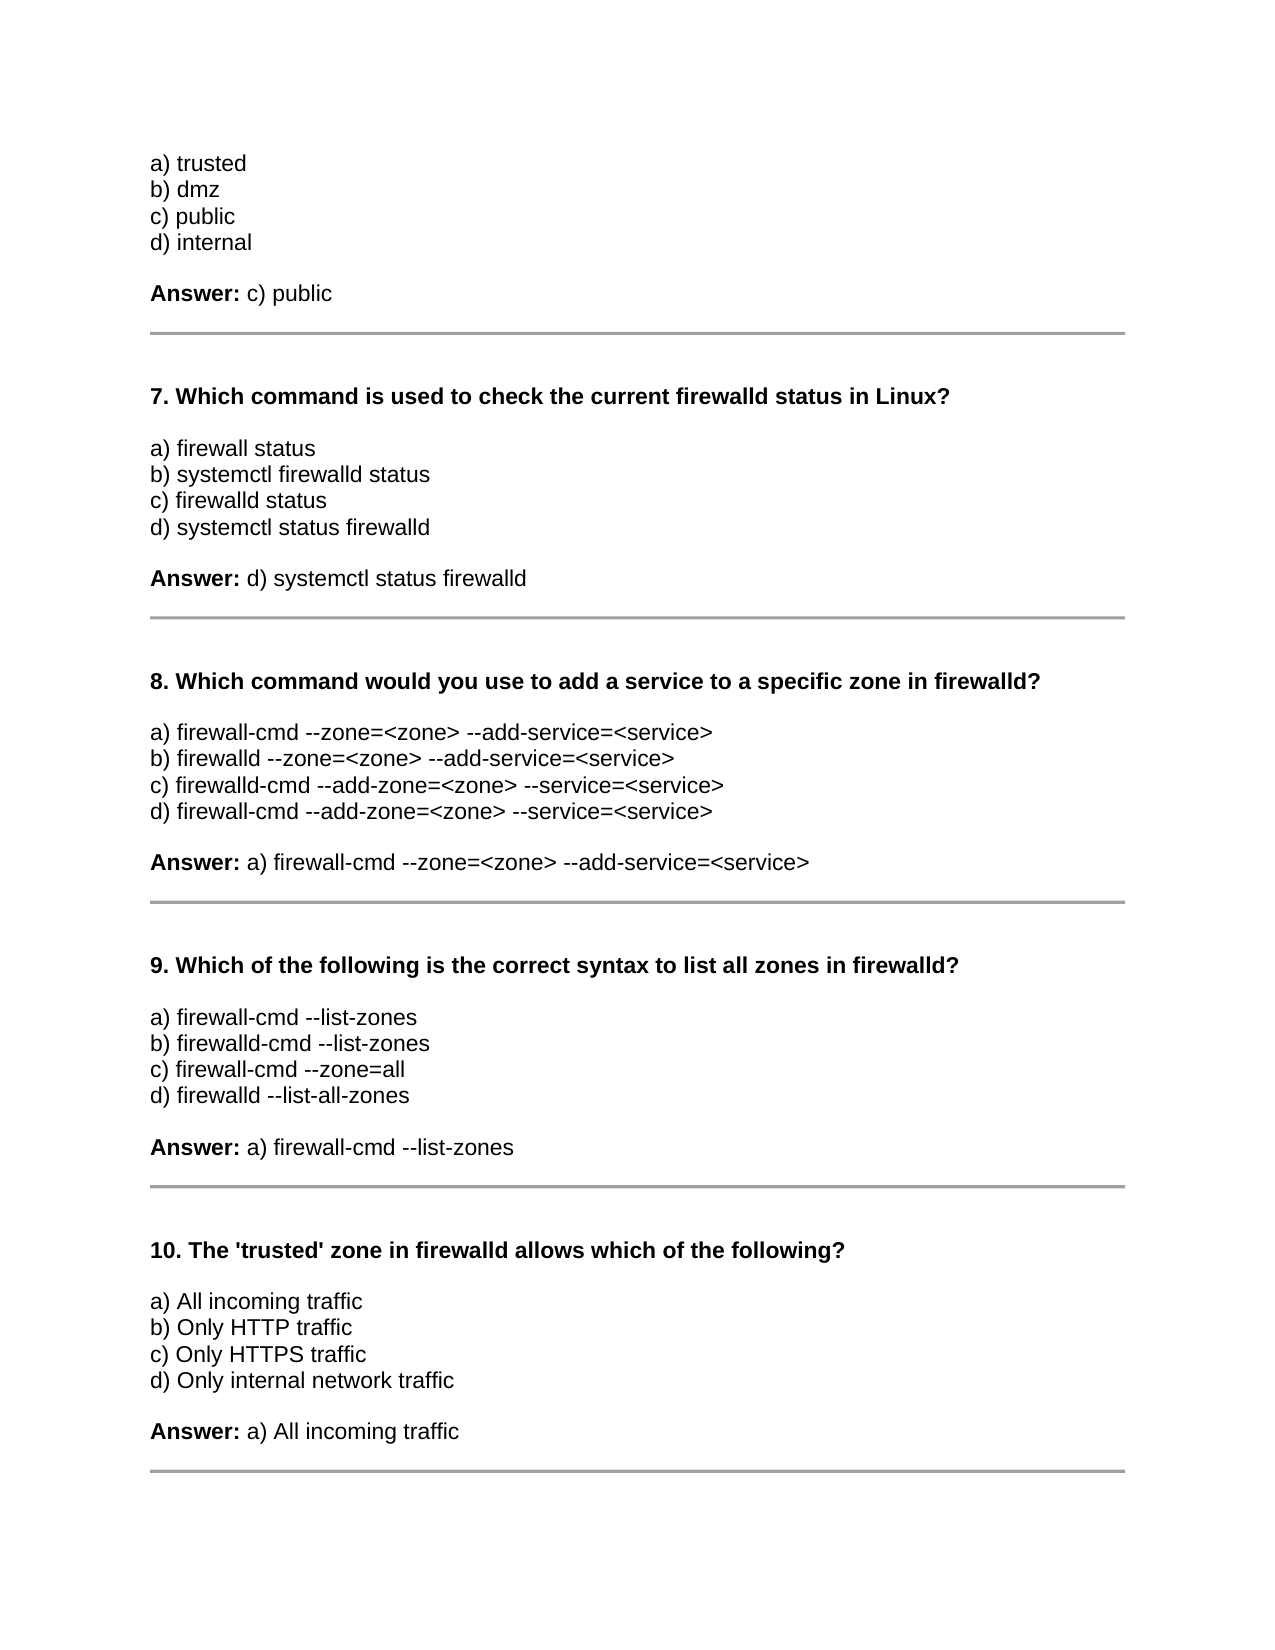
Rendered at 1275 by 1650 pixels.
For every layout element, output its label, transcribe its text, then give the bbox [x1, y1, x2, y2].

text a) firewall-cmd --zone=<zone> --add-service=<service> b) firewalld --zone=<zone> --add-service=<service> c) firewalld-cmd --add-zone=<zone> --service=<service> d) firewall-cmd --add-zone=<zone> --service=<service> [150, 719, 1125, 824]
text Answer: a) All incoming traffic [150, 1418, 1125, 1445]
text a) All incoming traffic b) Only HTTP traffic c) Only HTTPS traffic d) Only internal network traffic [150, 1288, 1125, 1393]
subtitle 7. Which command is used to check the current firewalld status in Linux? [150, 383, 1125, 409]
text Answer: c) public [150, 280, 1125, 307]
text Answer: d) systemctl status firewalld [150, 565, 1125, 591]
subtitle 8. Which command would you use to add a service to a specific zone in firewalld? [150, 668, 1125, 694]
text Answer: a) firewall-cmd --list-zones [150, 1134, 1125, 1160]
text a) trusted b) dmz c) public d) internal [150, 150, 1125, 255]
text a) firewall status b) systemctl firewalld status c) firewalld status d) systemctl status firewalld [150, 434, 1125, 540]
subtitle 10. The 'trusted' zone in firewalld allows which of the following? [150, 1237, 1125, 1263]
text Answer: a) firewall-cmd --zone=<zone> --add-service=<service> [150, 849, 1125, 876]
subtitle 9. Which of the following is the correct syntax to list all zones in firewalld? [150, 952, 1125, 978]
text a) firewall-cmd --list-zones b) firewalld-cmd --list-zones c) firewall-cmd --zone=all d) firewalld --list-all-zones [150, 1003, 1125, 1109]
